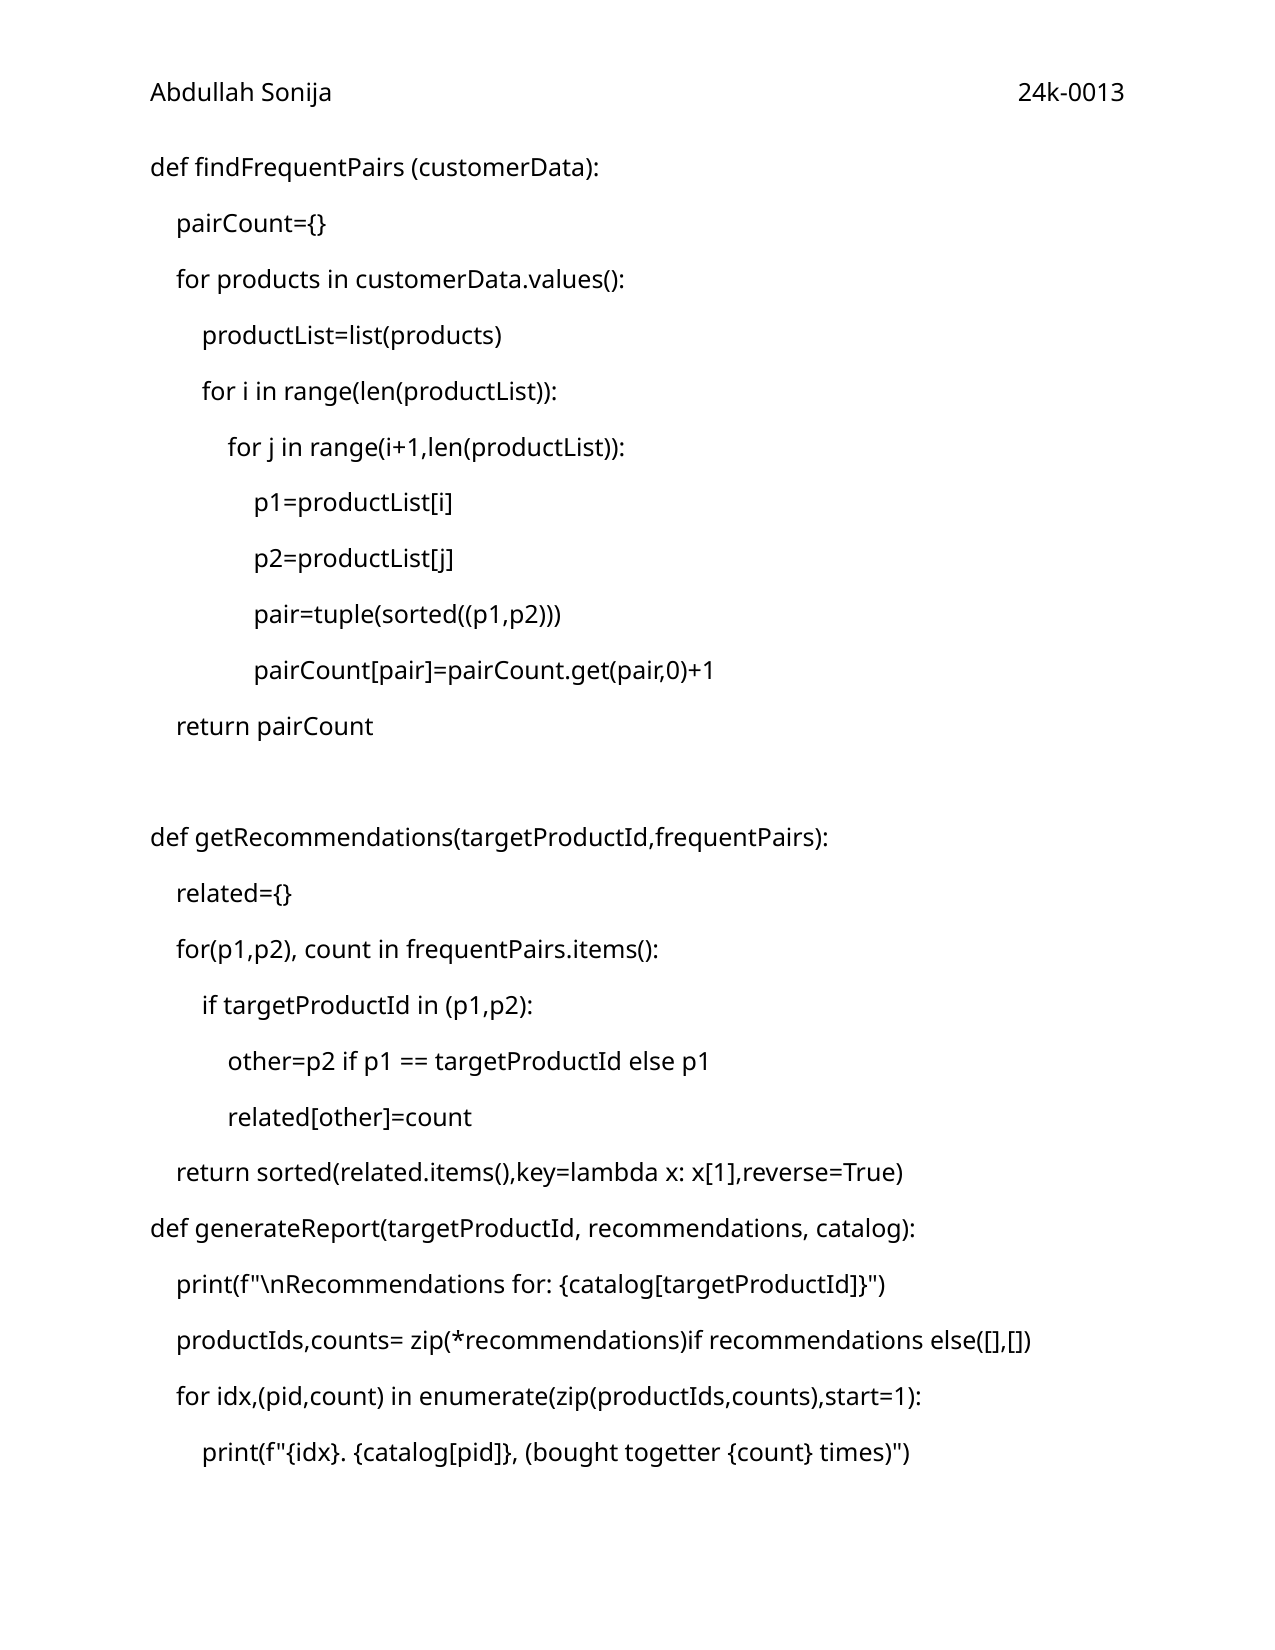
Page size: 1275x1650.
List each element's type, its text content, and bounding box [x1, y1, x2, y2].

text def findFrequentPairs (customerData): [150, 150, 1125, 184]
text productIds,counts= zip(*recommendations)if recommendations else([],[]) [150, 1322, 1125, 1357]
text other=p2 if p1 == targetProductId else p1 [150, 1043, 1125, 1077]
text for i in range(len(productList)): [150, 373, 1125, 407]
text pairCount={} [150, 206, 1125, 240]
text print(f"\nRecommendations for: {catalog[targetProductId]}") [150, 1267, 1125, 1301]
text for idx,(pid,count) in enumerate(zip(productIds,counts),start=1): [150, 1378, 1125, 1412]
text pair=tuple(sorted((p1,p2))) [150, 597, 1125, 631]
text return pairCount [150, 708, 1125, 742]
text for(p1,p2), count in frequentPairs.items(): [150, 932, 1125, 966]
text productList=list(products) [150, 317, 1125, 352]
text p2=productList[j] [150, 541, 1125, 575]
text def getRecommendations(targetProductId,frequentPairs): [150, 820, 1125, 854]
text p1=productList[i] [150, 485, 1125, 519]
text return sorted(related.items(),key=lambda x: x[1],reverse=True) [150, 1155, 1125, 1189]
text for j in range(i+1,len(productList)): [150, 429, 1125, 463]
text pairCount[pair]=pairCount.get(pair,0)+1 [150, 652, 1125, 687]
text print(f"{idx}. {catalog[pid]}, (bought togetter {count} times)") [150, 1434, 1125, 1468]
text def generateReport(targetProductId, recommendations, catalog): [150, 1211, 1125, 1245]
text if targetProductId in (p1,p2): [150, 987, 1125, 1022]
text for products in customerData.values(): [150, 262, 1125, 296]
text related[other]=count [150, 1099, 1125, 1133]
text related={} [150, 876, 1125, 910]
